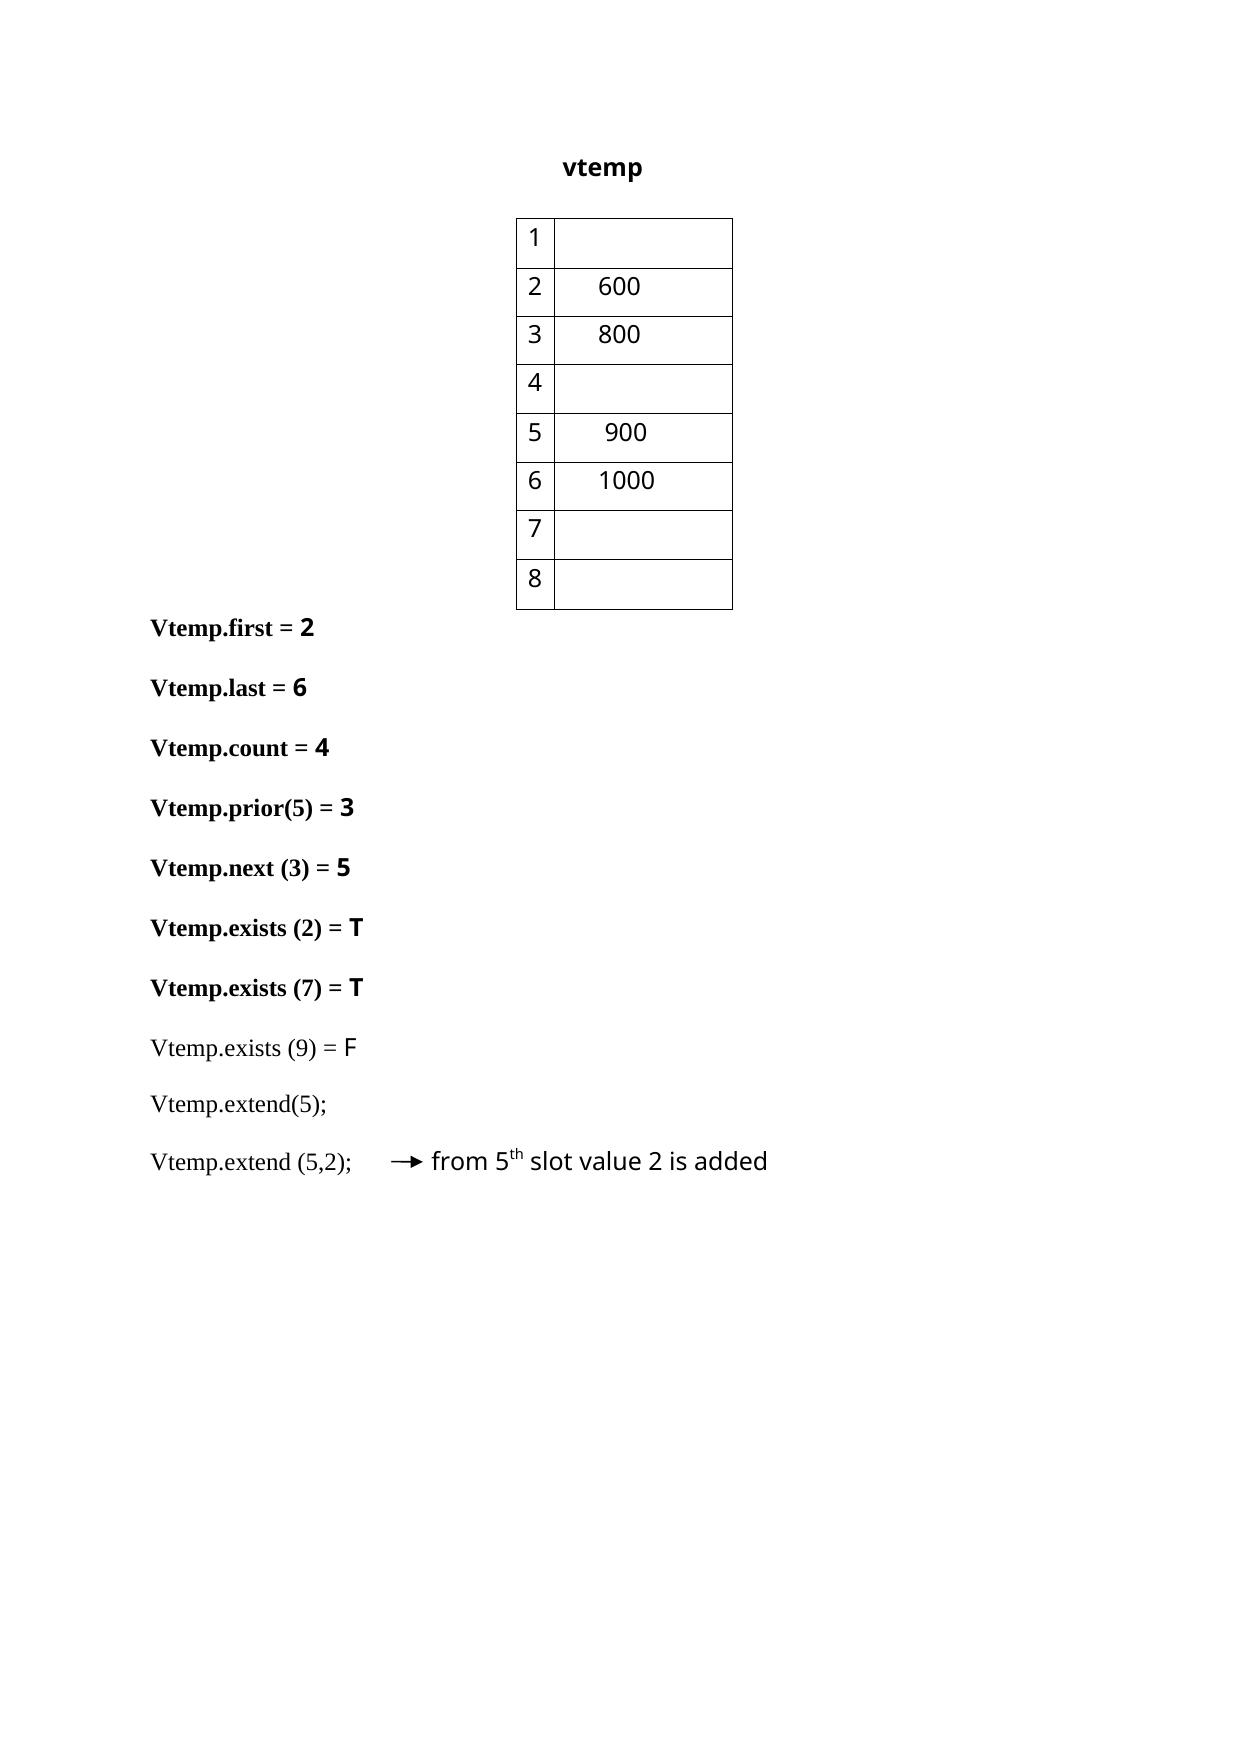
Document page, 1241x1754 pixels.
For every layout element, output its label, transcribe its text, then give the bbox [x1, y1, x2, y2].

table_cell [555, 511, 732, 559]
text Vtemp.exists (2) = T [150, 909, 1090, 944]
table_cell 7 [517, 511, 554, 559]
text Vtemp.next (3) = 5 [150, 849, 1090, 884]
text Vtemp.last = 6 [150, 669, 1090, 704]
table_header [555, 219, 732, 267]
table_cell 2 [517, 269, 554, 316]
text Vtemp.extend(5); [150, 1089, 1090, 1118]
text Vtemp.exists (7) = T [150, 969, 1090, 1004]
table_cell 8 [517, 560, 554, 608]
text Vtemp.extend (5,2); from 5th slot value 2 is added [150, 1143, 1090, 1177]
table_header 1 [517, 219, 554, 267]
text Vtemp.prior(5) = 3 [150, 789, 1090, 824]
table_cell 5 [517, 414, 554, 462]
list vtemp [562, 150, 1090, 184]
text Vtemp.first = 2 [150, 609, 1090, 644]
table_cell 6 [517, 463, 554, 510]
table_cell 900 [555, 414, 732, 462]
table_cell [555, 560, 732, 608]
table_cell 3 [517, 317, 554, 364]
table_cell 4 [517, 365, 554, 413]
table_cell 600 [555, 269, 732, 316]
text Vtemp.exists (9) = F [150, 1029, 1090, 1064]
table_cell 800 [555, 317, 732, 364]
table_cell [555, 365, 732, 413]
table_cell 1000 [555, 463, 732, 510]
text Vtemp.count = 4 [150, 729, 1090, 764]
